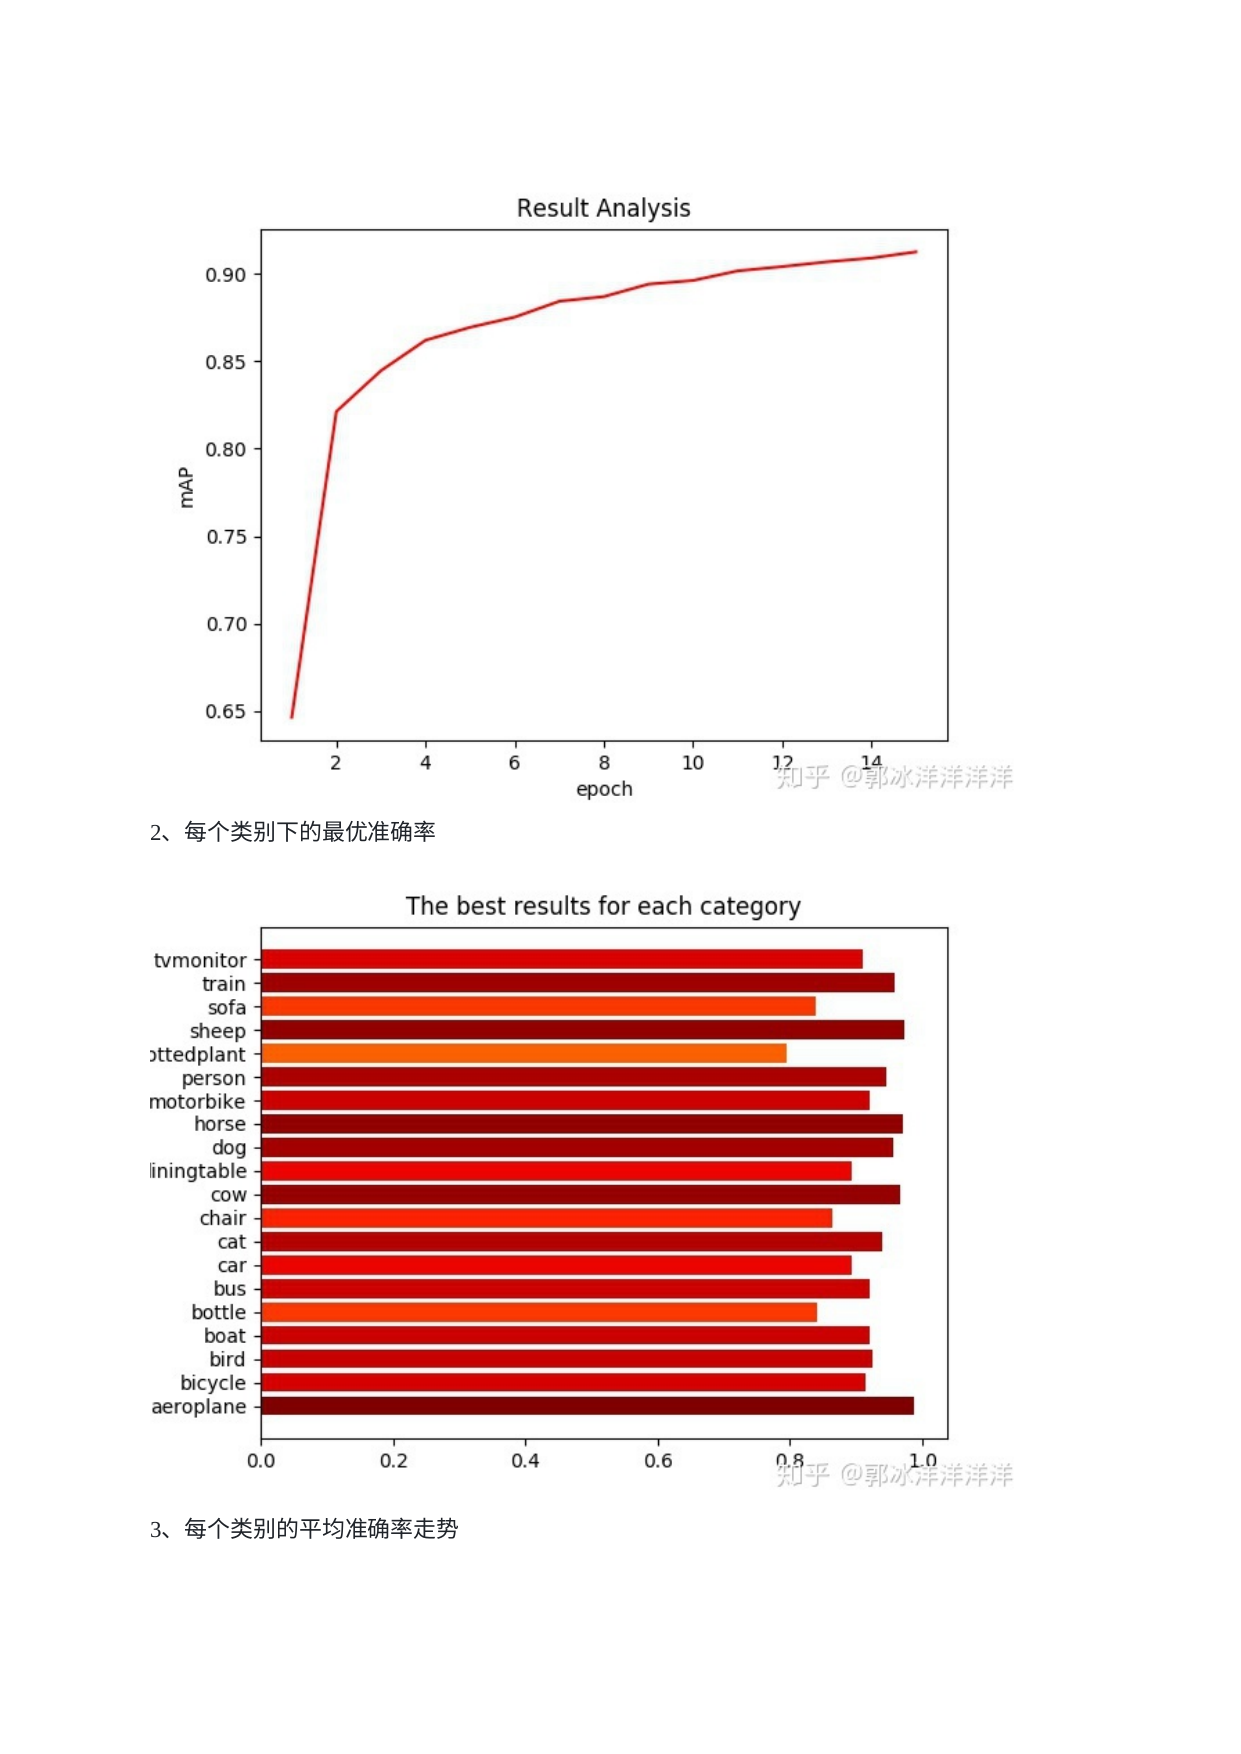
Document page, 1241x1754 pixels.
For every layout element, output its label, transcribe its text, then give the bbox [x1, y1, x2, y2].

text 3、每个类别的平均准确率走势 [150, 1511, 1090, 1544]
picture [150, 847, 1036, 1512]
picture [150, 150, 1036, 814]
text 2、每个类别下的最优准确率 [150, 814, 1090, 847]
